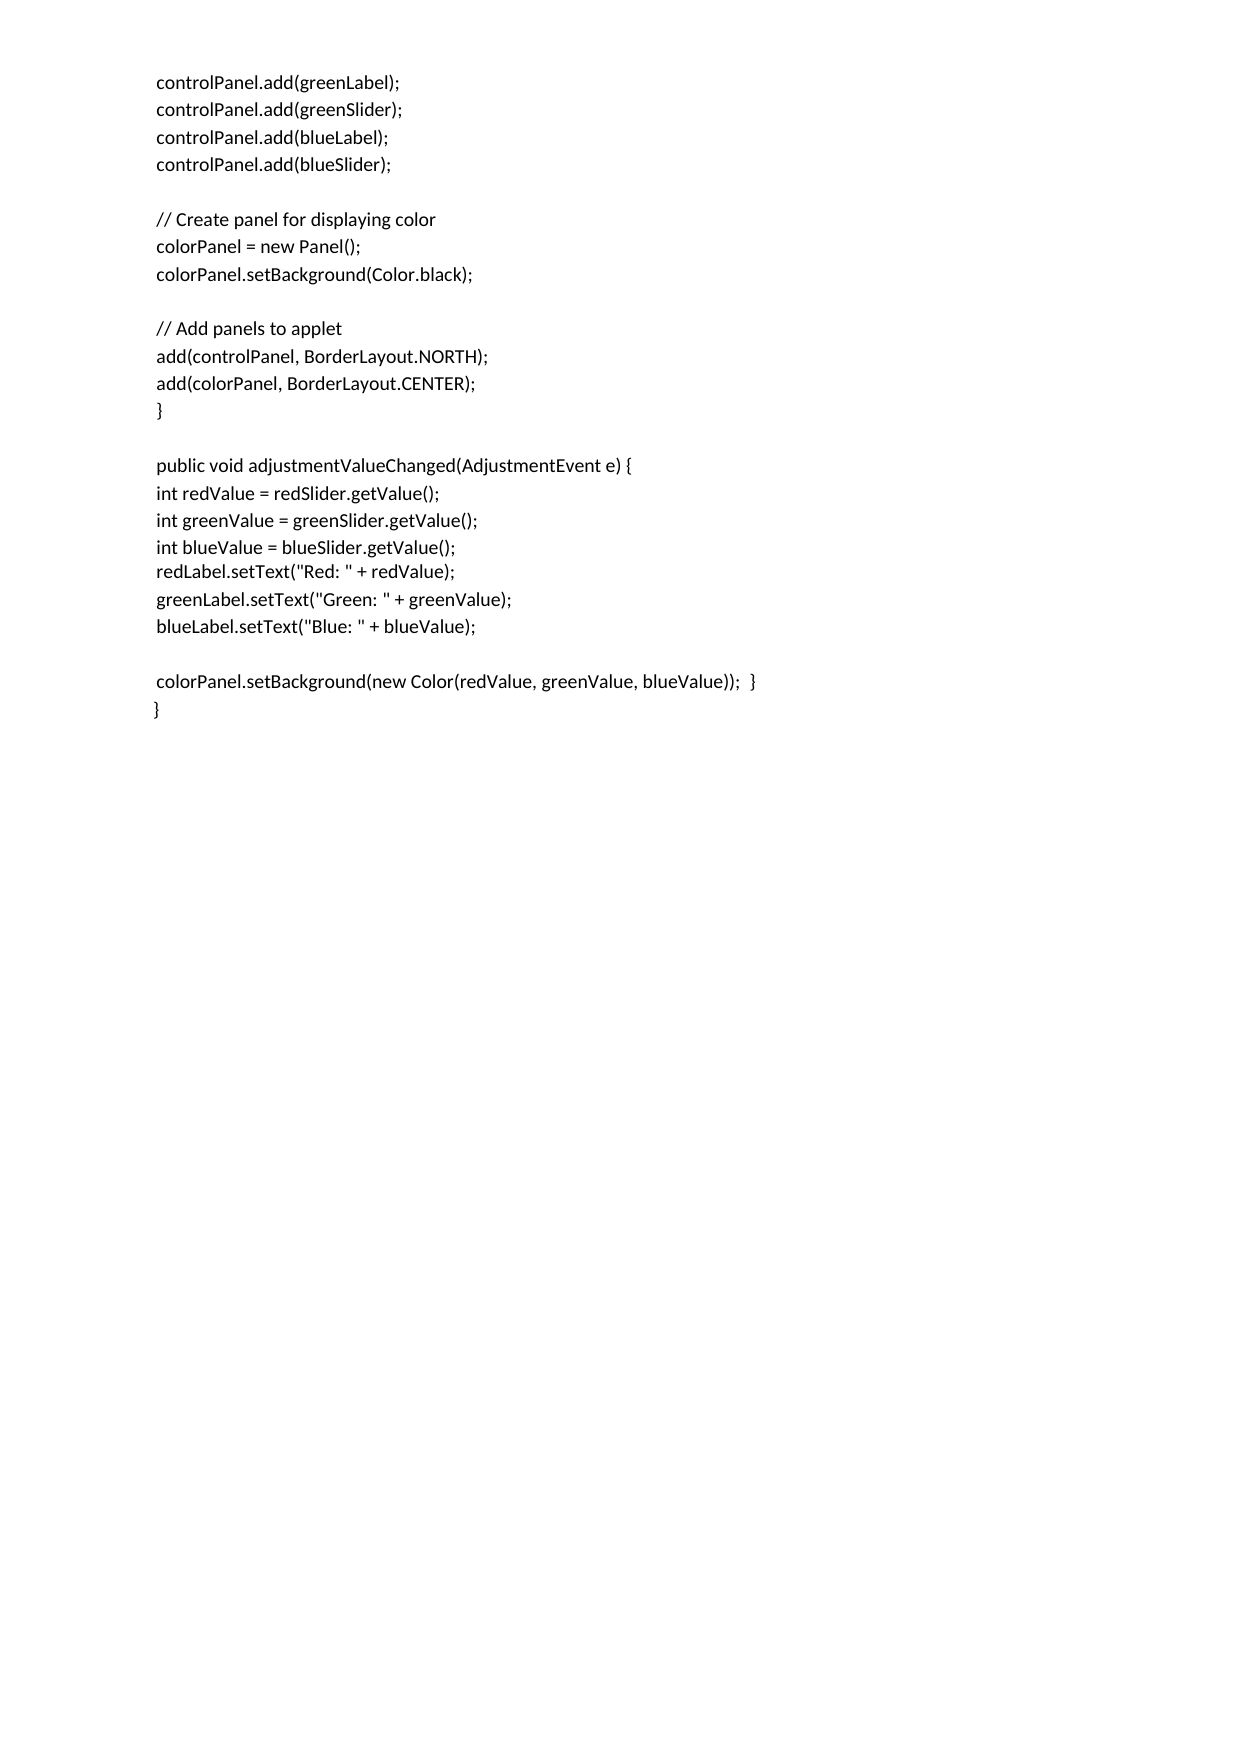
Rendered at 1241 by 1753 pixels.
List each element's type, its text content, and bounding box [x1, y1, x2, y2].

text greenLabel.setText("Green: " + greenValue); [152, 587, 1187, 611]
text add(colorPanel, BorderLayout.CENTER); [152, 371, 1187, 395]
text } [153, 697, 1187, 721]
text controlPanel.add(blueLabel); [152, 125, 1187, 149]
text } [152, 398, 1187, 423]
text colorPanel = new Panel(); [152, 234, 1187, 258]
text colorPanel.setBackground(Color.black); [152, 262, 1187, 286]
text // Create panel for displaying color [152, 207, 1187, 231]
text redLabel.setText("Red: " + redValue); [152, 559, 1187, 584]
text controlPanel.add(blueSlider); [152, 152, 1187, 176]
text // Add panels to applet [152, 317, 1187, 341]
text controlPanel.add(greenLabel); [152, 70, 1187, 94]
text public void adjustmentValueChanged(AdjustmentEvent e) { [152, 453, 1187, 477]
text blueLabel.setText("Blue: " + blueValue); [152, 614, 1187, 638]
text controlPanel.add(greenSlider); [152, 97, 1187, 122]
text int greenValue = greenSlider.getValue(); [152, 508, 1187, 532]
text int redValue = redSlider.getValue(); [152, 481, 1187, 505]
text add(controlPanel, BorderLayout.NORTH); [152, 344, 1187, 368]
text int blueValue = blueSlider.getValue(); [152, 535, 1187, 559]
text colorPanel.setBackground(new Color(redValue, greenValue, blueValue)); } [152, 669, 805, 693]
